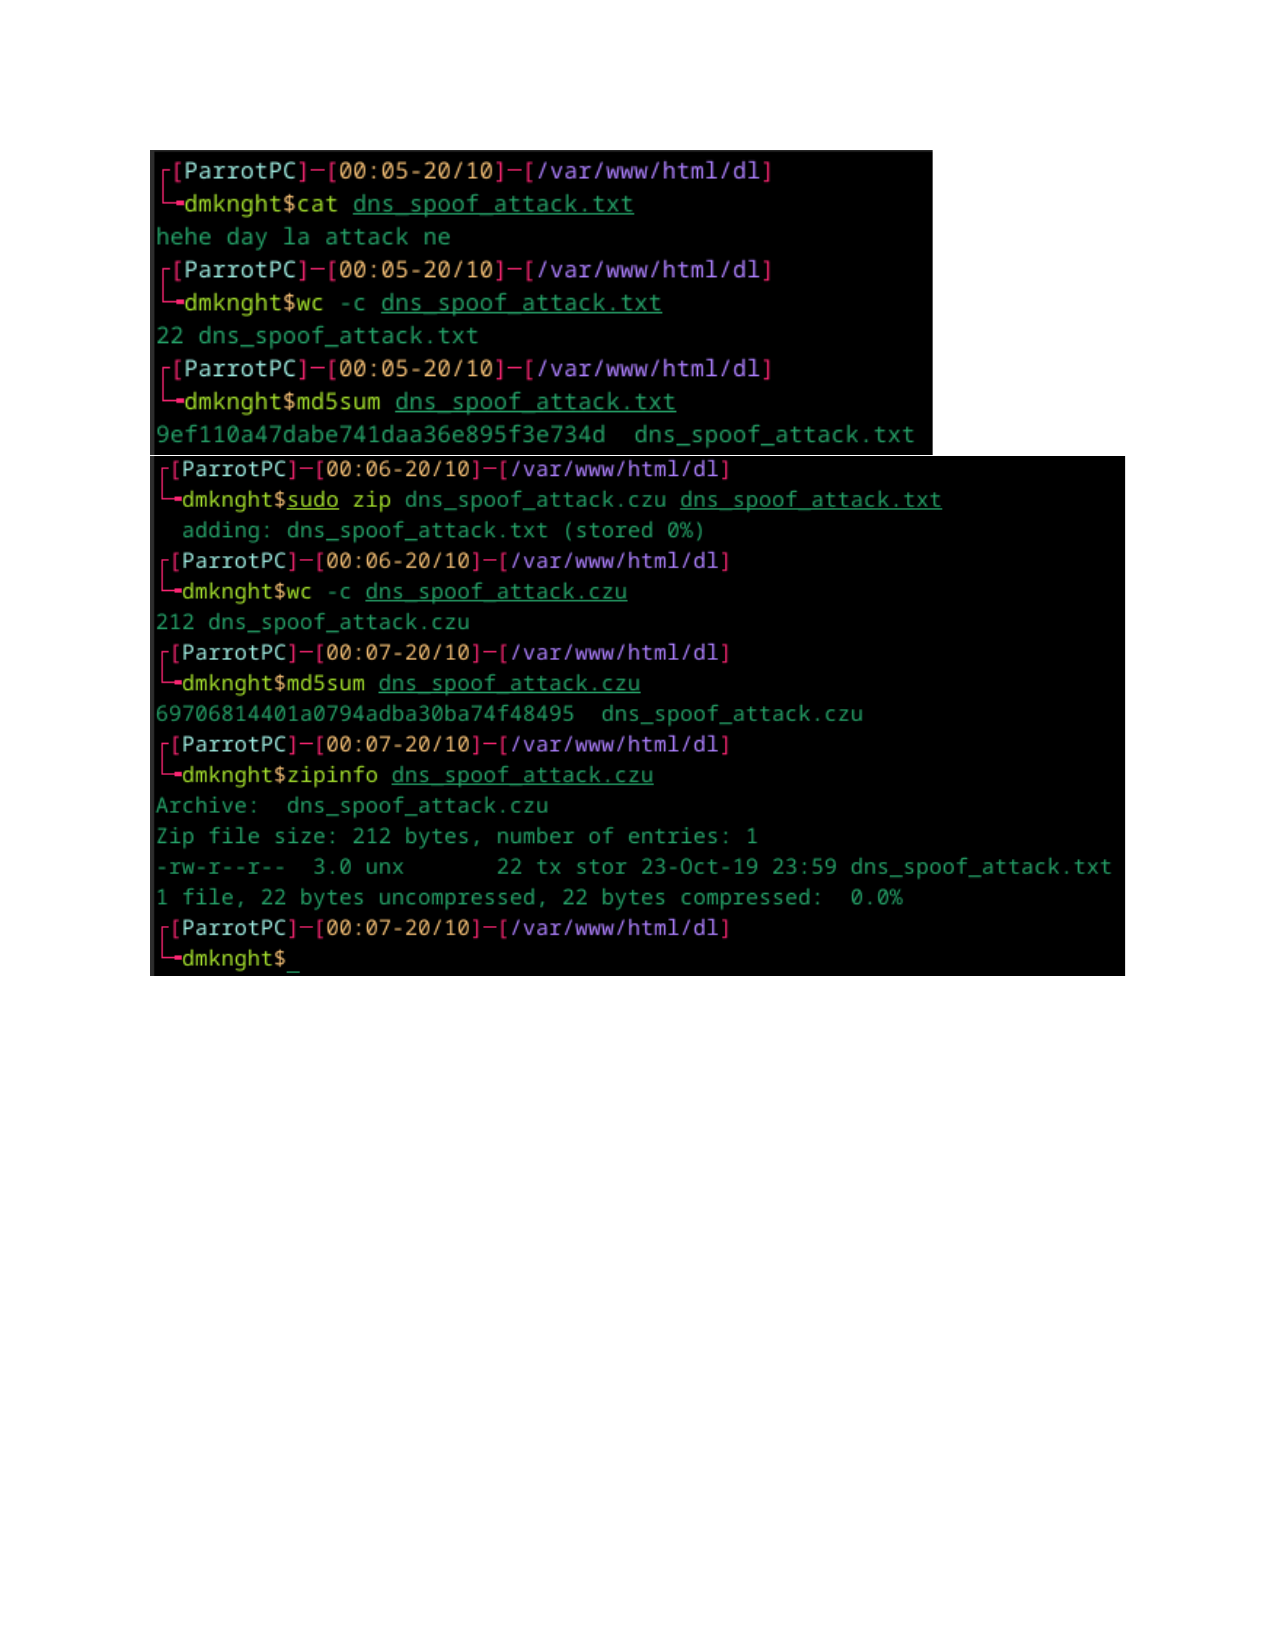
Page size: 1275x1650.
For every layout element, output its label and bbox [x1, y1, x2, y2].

picture [150, 456, 1125, 976]
picture [150, 150, 933, 455]
